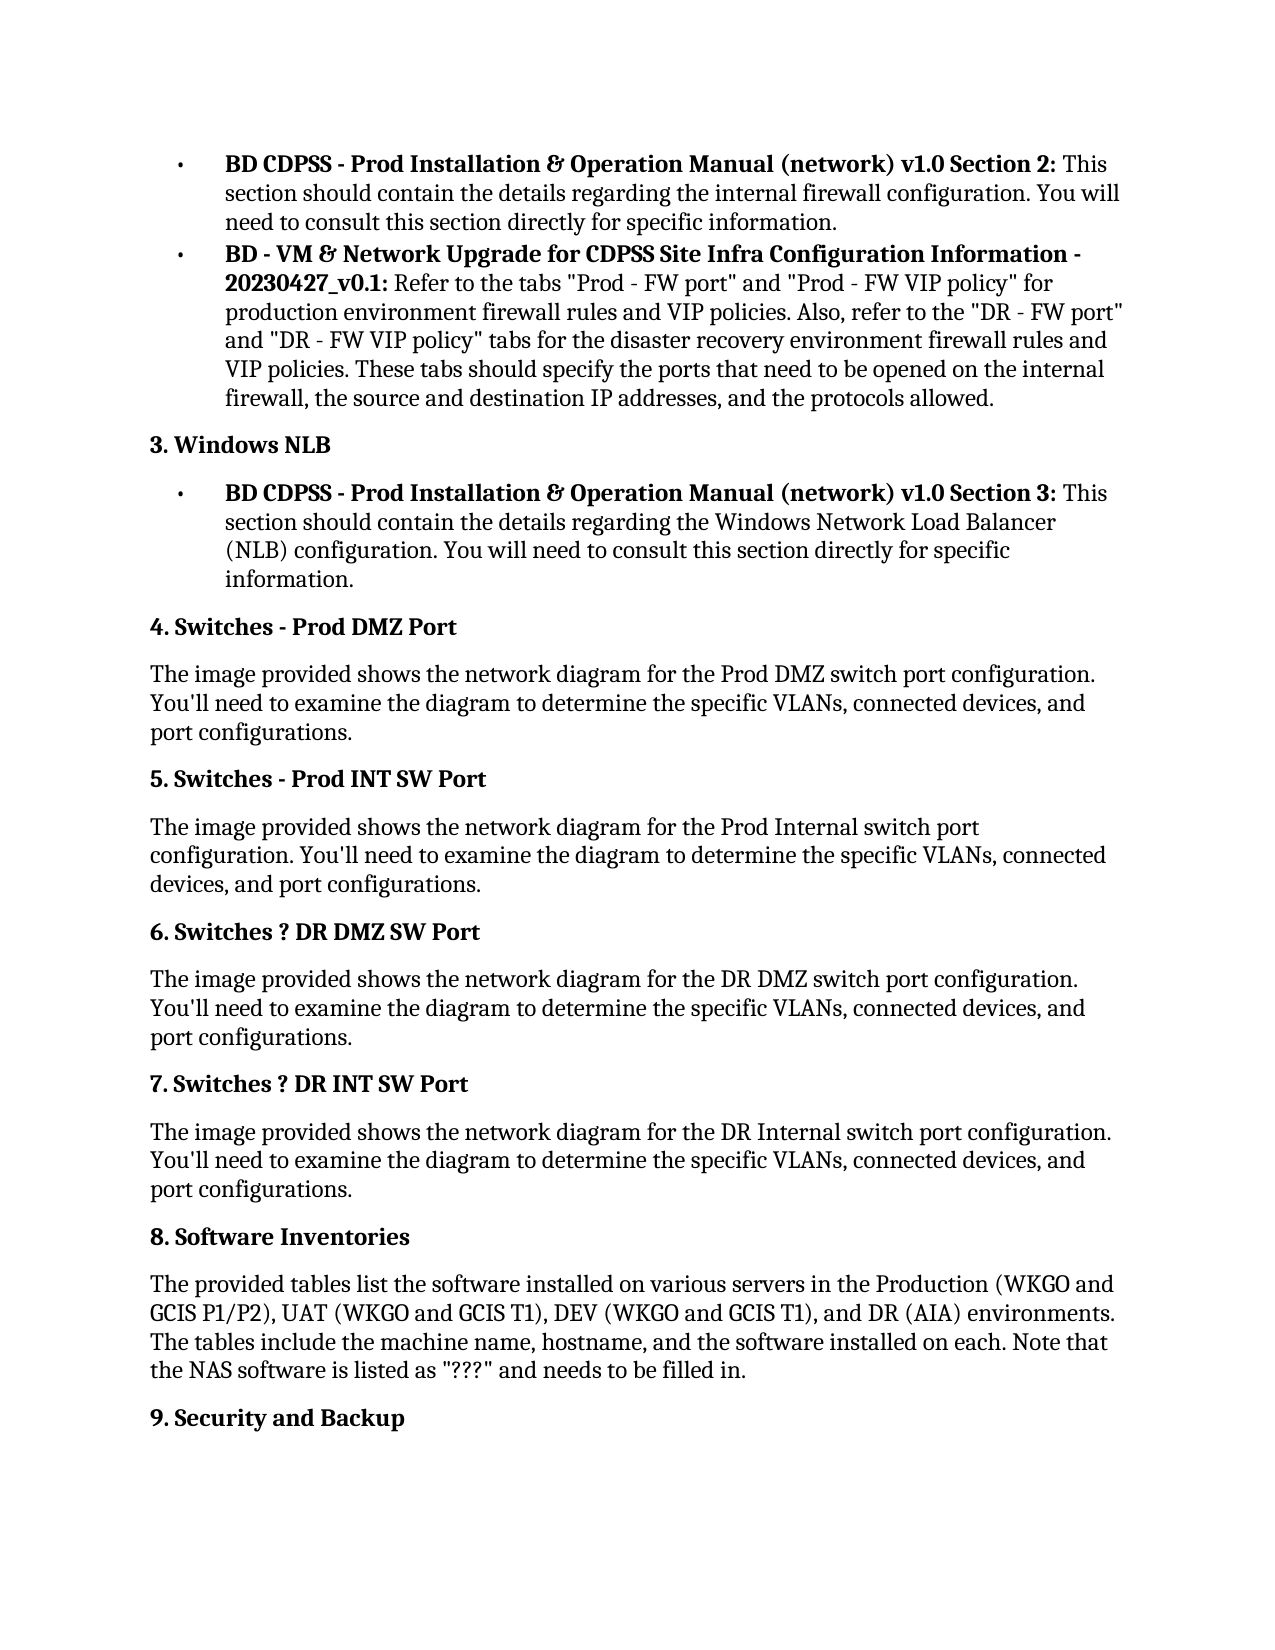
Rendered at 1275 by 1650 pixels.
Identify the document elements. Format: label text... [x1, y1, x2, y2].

text The provided tables list the software installed on various servers in the Production (WKGO and GCIS P1/P2), UAT (WKGO and GCIS T1), DEV (WKGO and GCIS T1), and DR (AIA) environments. The tables include the machine name, hostname, and the software installed on each. Note that the NAS software is listed as "???" and needs to be filled in. [150, 1270, 1125, 1385]
list BD CDPSS - Prod Installation & Operation Manual (network) v1.0 Section 3: This section should contain the details regarding the Windows Network Load Balancer (NLB) configuration. You will need to consult this section directly for specific information. [175, 479, 1125, 594]
text 3. Windows NLB [150, 431, 1125, 460]
list BD - VM & Network Upgrade for CDPSS Site Infra Configuration Information - 20230427_v0.1: Refer to the tabs "Prod - FW port" and "Prod - FW VIP policy" for production environment firewall rules and VIP policies. Also, refer to the "DR - FW port" and "DR - FW VIP policy" tabs for the disaster recovery environment firewall rules and VIP policies. These tabs should specify the ports that need to be opened on the internal firewall, the source and destination IP addresses, and the protocols allowed. [175, 240, 1125, 412]
text The image provided shows the network diagram for the Prod DMZ switch port configuration. You'll need to examine the diagram to determine the specific VLANs, connected devices, and port configurations. [150, 660, 1125, 746]
text The image provided shows the network diagram for the Prod Internal switch port configuration. You'll need to examine the diagram to determine the specific VLANs, connected devices, and port configurations. [150, 812, 1125, 899]
text 4. Switches - Prod DMZ Port [150, 612, 1125, 641]
text 5. Switches - Prod INT SW Port [150, 765, 1125, 794]
text The image provided shows the network diagram for the DR DMZ switch port configuration. You'll need to examine the diagram to determine the specific VLANs, connected devices, and port configurations. [150, 965, 1125, 1051]
list BD CDPSS - Prod Installation & Operation Manual (network) v1.0 Section 2: This section should contain the details regarding the internal firewall configuration. You will need to consult this section directly for specific information. [175, 150, 1125, 236]
text 8. Software Inventories [150, 1222, 1125, 1251]
text 9. Security and Backup [150, 1404, 1125, 1432]
text 6. Switches ? DR DMZ SW Port [150, 917, 1125, 946]
text The image provided shows the network diagram for the DR Internal switch port configuration. You'll need to examine the diagram to determine the specific VLANs, connected devices, and port configurations. [150, 1117, 1125, 1204]
text 7. Switches ? DR INT SW Port [150, 1070, 1125, 1099]
